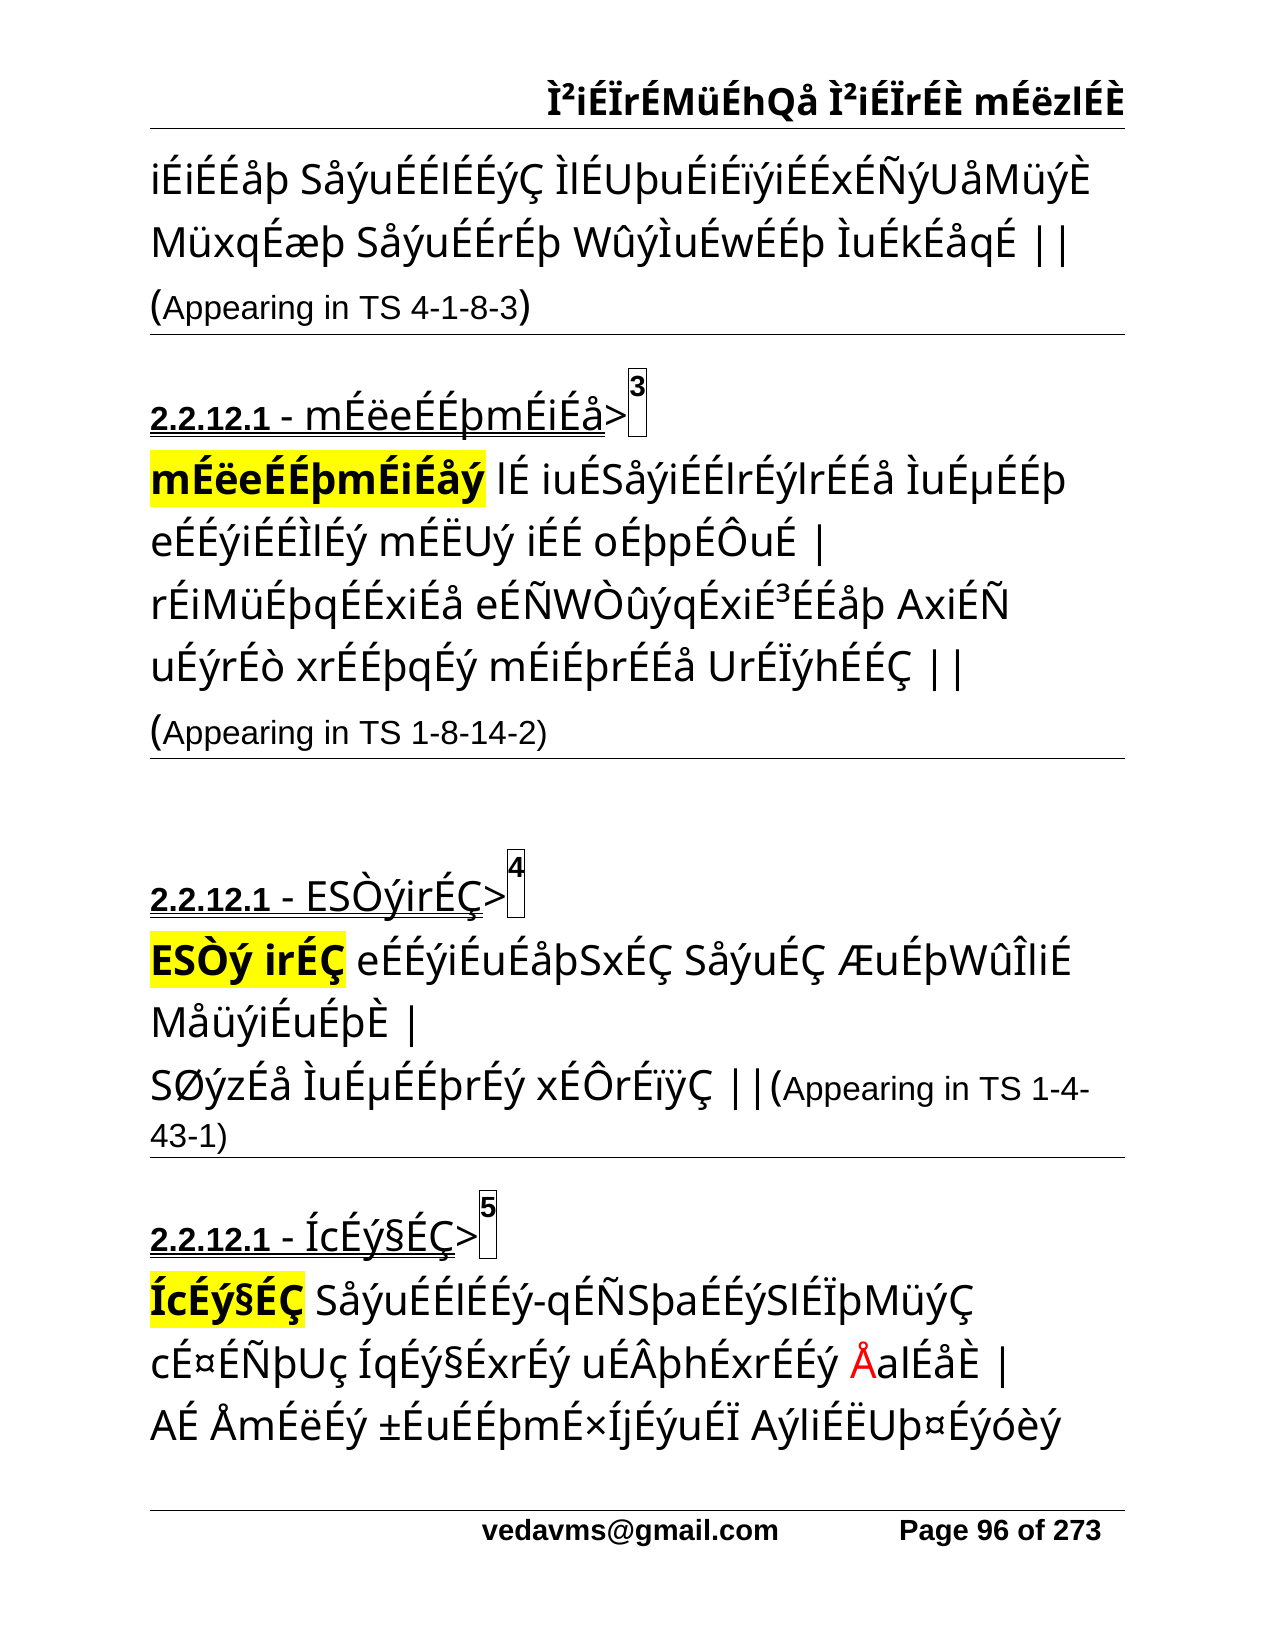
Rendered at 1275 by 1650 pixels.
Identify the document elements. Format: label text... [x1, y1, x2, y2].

text 2.2.12.1 - ÍcÉý§ÉÇ>5 [150, 1189, 1125, 1264]
text AÉ ÅmÉëÉý ±ÉuÉÉþmÉ×ÍjÉýuÉÏ AýliÉËUþ¤Éýóèý xÉÔrÉïþ AÉýiqÉÉ eÉaÉþiÉxiÉýxjÉÑwÉþ¶É || [150, 1396, 1125, 1453]
text 2.2.12.1 - ESÒýirÉÇ>4 [150, 849, 1125, 923]
text ESÒý irÉÇ eÉÉýiÉuÉåþSxÉÇ SåýuÉÇ ÆuÉþWûÎliÉ MåüýiÉuÉþÈ | [150, 931, 1125, 1050]
text SØýzÉå ÌuÉµÉÉþrÉý xÉÔrÉïÿÇ ||(Appearing in TS 1-4-43-1) [150, 1056, 1125, 1157]
text (Appearing in TS 1-8-14-2) [150, 699, 1125, 758]
text mÉëeÉÉþmÉiÉåý lÉ iuÉSåýiÉÉlrÉýlrÉÉå ÌuÉµÉÉþ eÉÉýiÉÉÌlÉý mÉËUý iÉÉ oÉþpÉÔuÉ | [150, 450, 1125, 569]
text (Appearing in TS 4-1-8-3) [150, 275, 1125, 334]
text 2.2.12.1 - mÉëeÉÉþmÉiÉå>3 [150, 368, 1125, 442]
text ÍcÉý§ÉÇ SåýuÉÉlÉÉý-qÉÑSþaÉÉýSlÉÏþMüýÇ cÉ¤ÉÑþUç ÍqÉý§ÉxrÉý uÉÂþhÉxrÉÉý ÅalÉåÈ | [150, 1271, 1125, 1390]
text rÉiMüÉþqÉÉxiÉå eÉÑWÒûýqÉxiÉ³ÉÉåþ AxiÉÑ uÉýrÉò xrÉÉþqÉý mÉiÉþrÉÉå UrÉÏýhÉÉÇ || [150, 575, 1125, 694]
text iÉiÉÉåþ SåýuÉÉlÉÉýÇ ÌlÉUþuÉiÉïýiÉÉxÉÑýUåMüýÈ MüxqÉæþ SåýuÉÉrÉþ WûýÌuÉwÉÉþ ÌuÉkÉåqÉ || [150, 150, 1125, 269]
